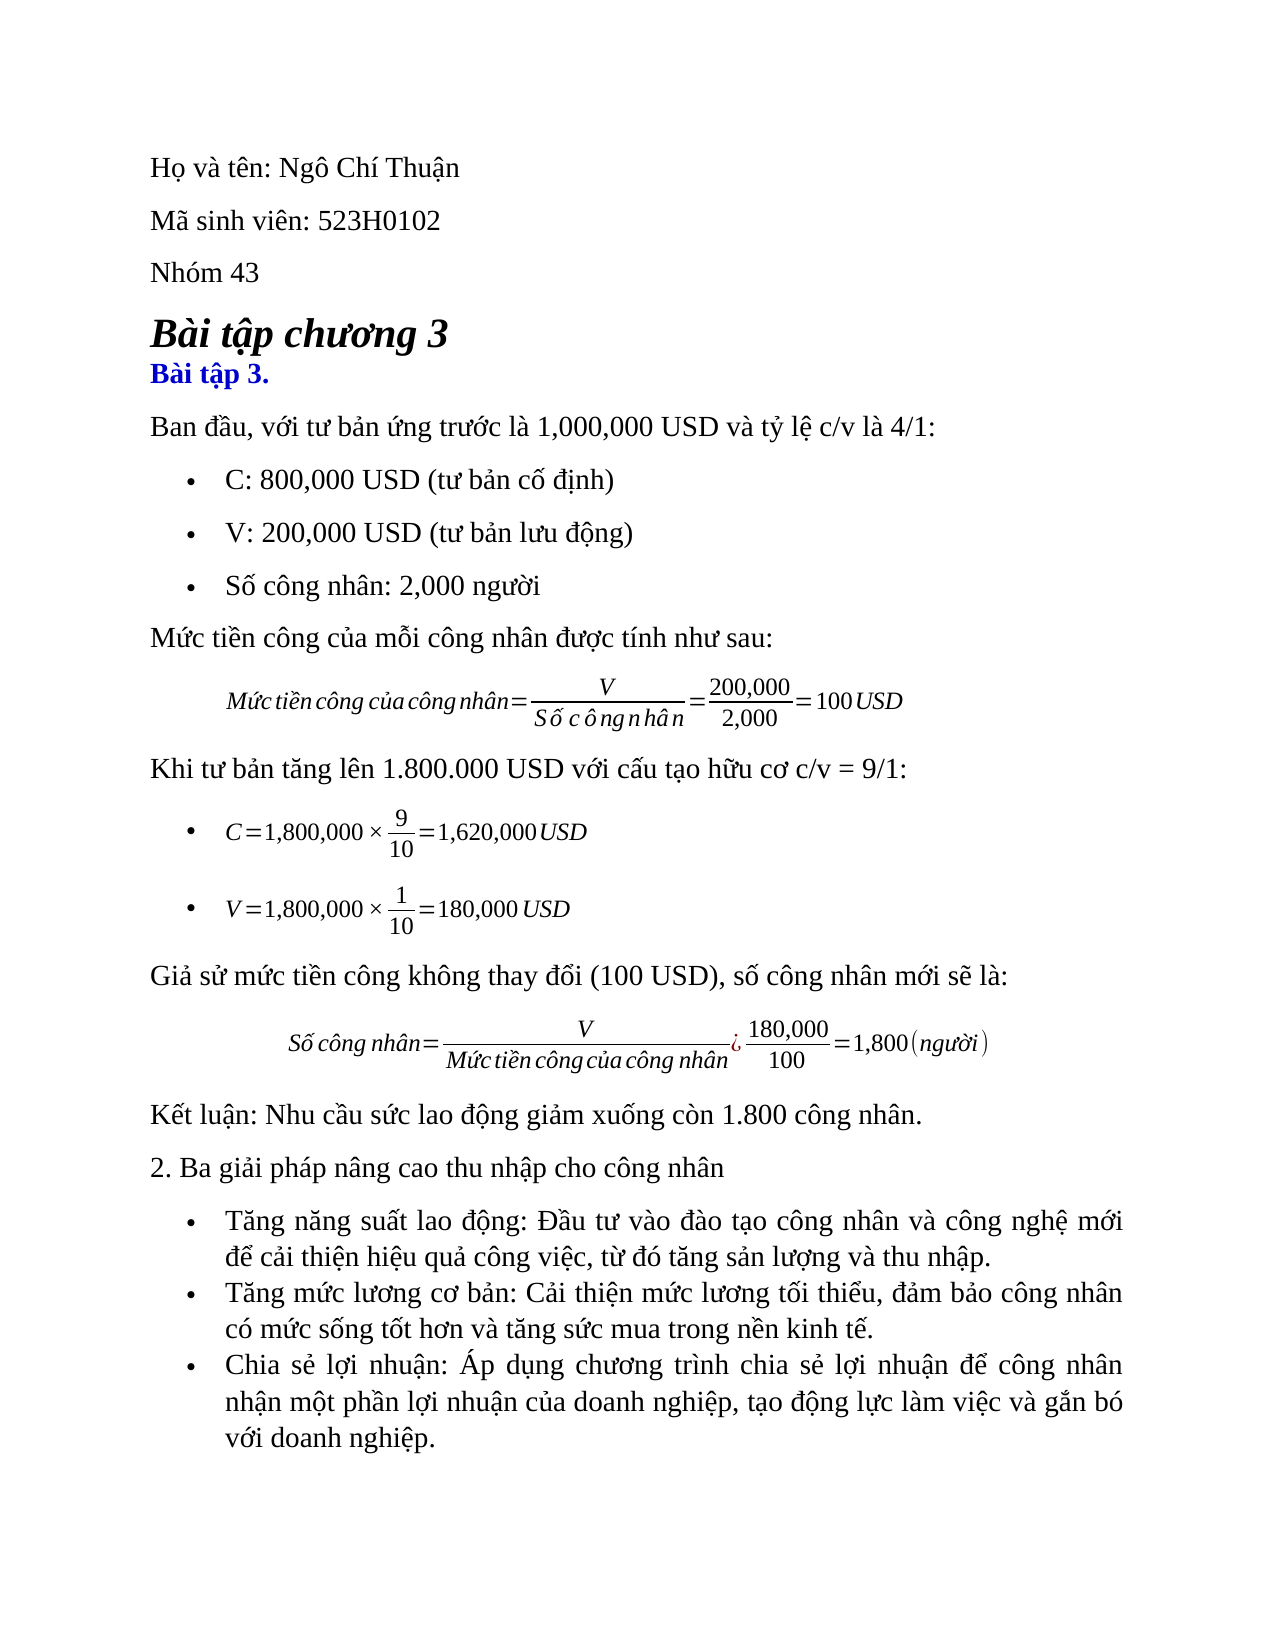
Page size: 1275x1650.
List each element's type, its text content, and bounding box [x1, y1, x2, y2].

text Kết luận: Nhu cầu sức lao động giảm xuống còn 1.800 công nhân. [150, 1097, 1125, 1131]
text Giả sử mức tiền công không thay đổi (100 USD), số công nhân mới sẽ là: [150, 958, 1125, 992]
list Số công nhân: 2,000 người [187, 568, 1125, 601]
list Chia sẻ lợi nhuận: Áp dụng chương trình chia sẻ lợi nhuận để công nhân nhận một phần lợi nhuận của doanh nghiệp, tạo động lực làm việc và gắn bó với doanh nghiệp. [187, 1347, 1125, 1453]
list C: 800,000 USD (tư bản cố định) [187, 462, 1125, 496]
text Mức tiền công của mỗi công nhân được tính như sau: [150, 620, 1125, 654]
text Bài tập chương 3 [150, 308, 1125, 356]
text Ban đầu, với tư bản ứng trước là 1,000,000 USD và tỷ lệ c/v là 4/1: [150, 409, 1125, 443]
list V: 200,000 USD (tư bản lưu động) [187, 515, 1125, 548]
text Họ và tên: Ngô Chí Thuận [150, 150, 1125, 183]
text Mã sinh viên: 523H0102 [150, 203, 1125, 236]
list Tăng năng suất lao động: Đầu tư vào đào tạo công nhân và công nghệ mới để cải thiện hiệu quả công việc, từ đó tăng sản lượng và thu nhập. [187, 1203, 1125, 1273]
text Khi tư bản tăng lên 1.800.000 USD với cấu tạo hữu cơ c/v = 9/1: [150, 751, 1125, 785]
list Tăng mức lương cơ bản: Cải thiện mức lương tối thiểu, đảm bảo công nhân có mức sống tốt hơn và tăng sức mua trong nền kinh tế. [187, 1275, 1125, 1345]
text Nhóm 43 [150, 256, 1125, 289]
text Bài tập 3. [150, 356, 1125, 390]
text 2. Ba giải pháp nâng cao thu nhập cho công nhân [150, 1150, 1125, 1184]
